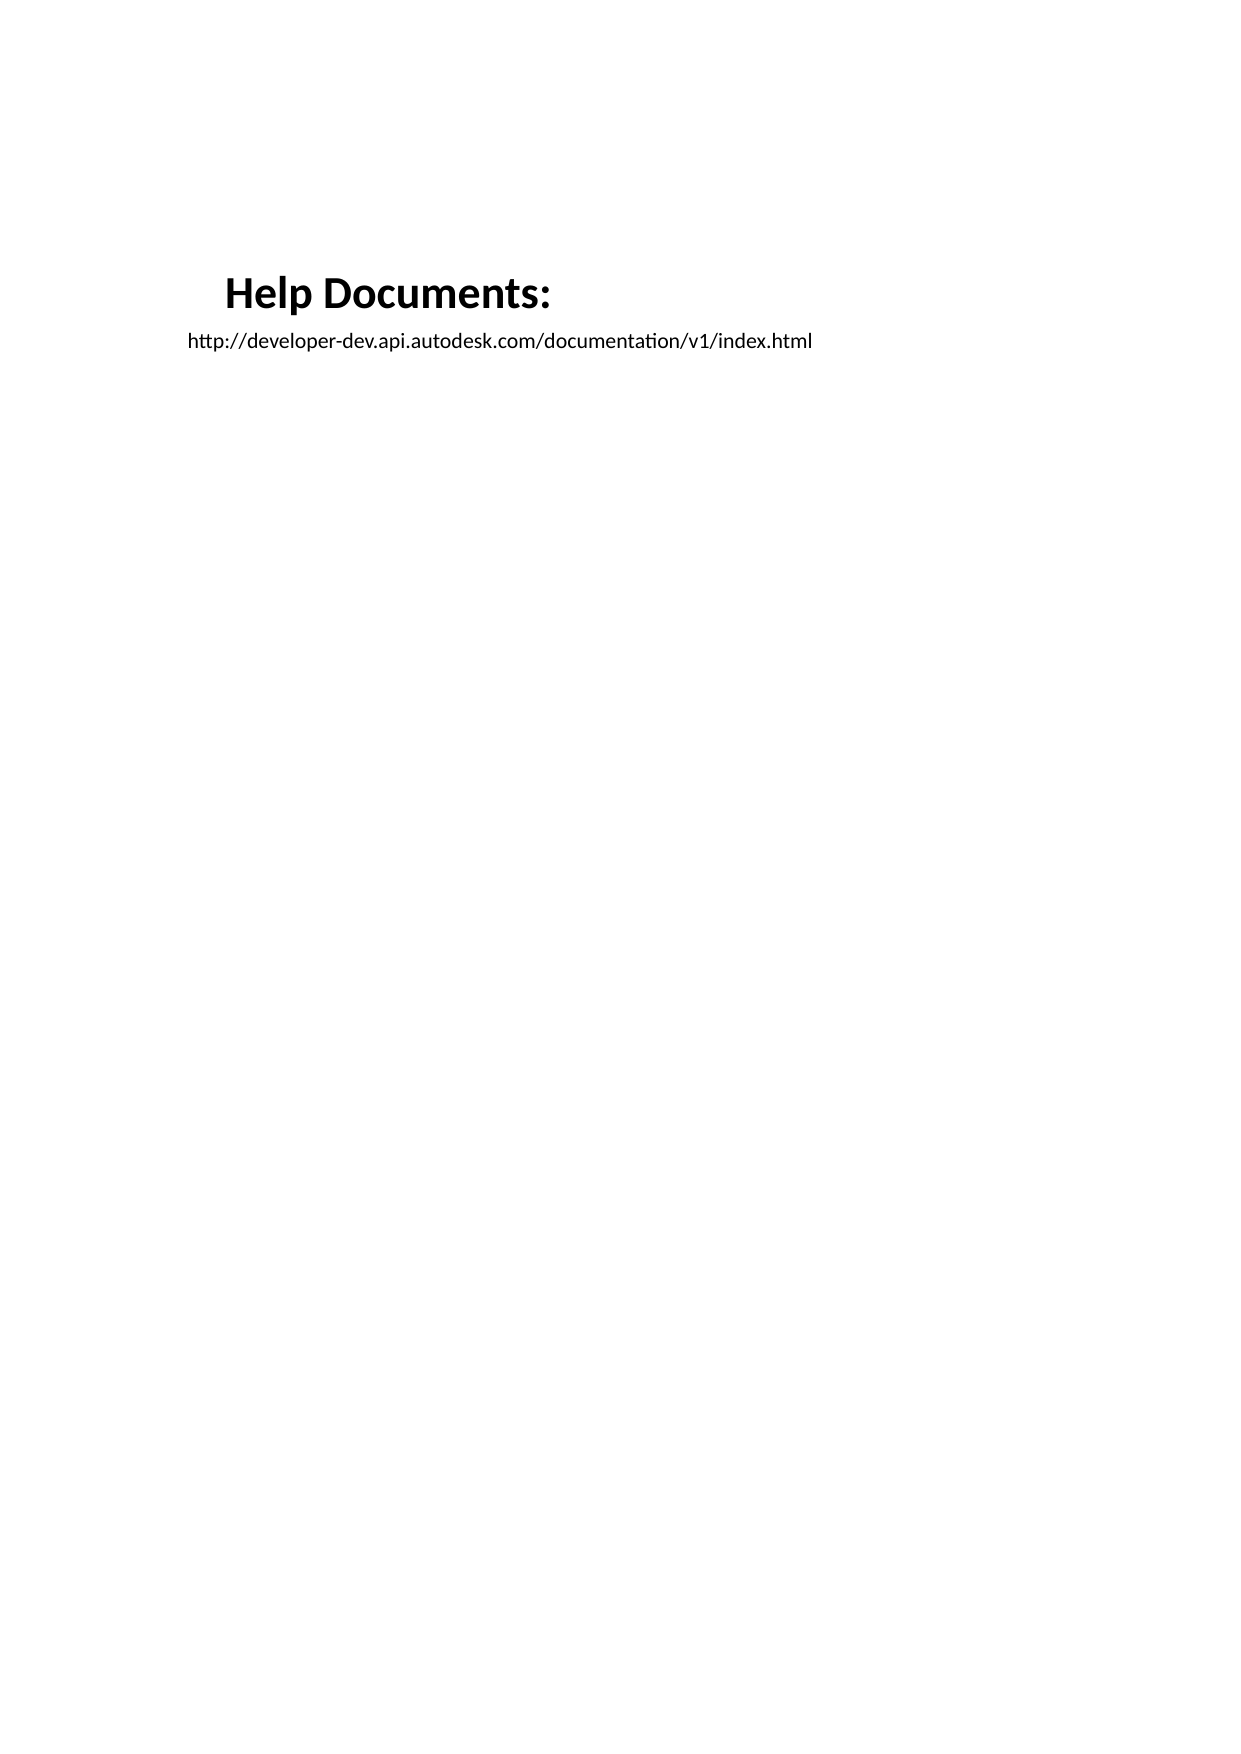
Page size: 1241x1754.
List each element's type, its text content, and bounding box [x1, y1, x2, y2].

list Help Documents: [225, 259, 1053, 324]
text http://developer-dev.api.autodesk.com/documentation/v1/index.html [187, 324, 1053, 357]
